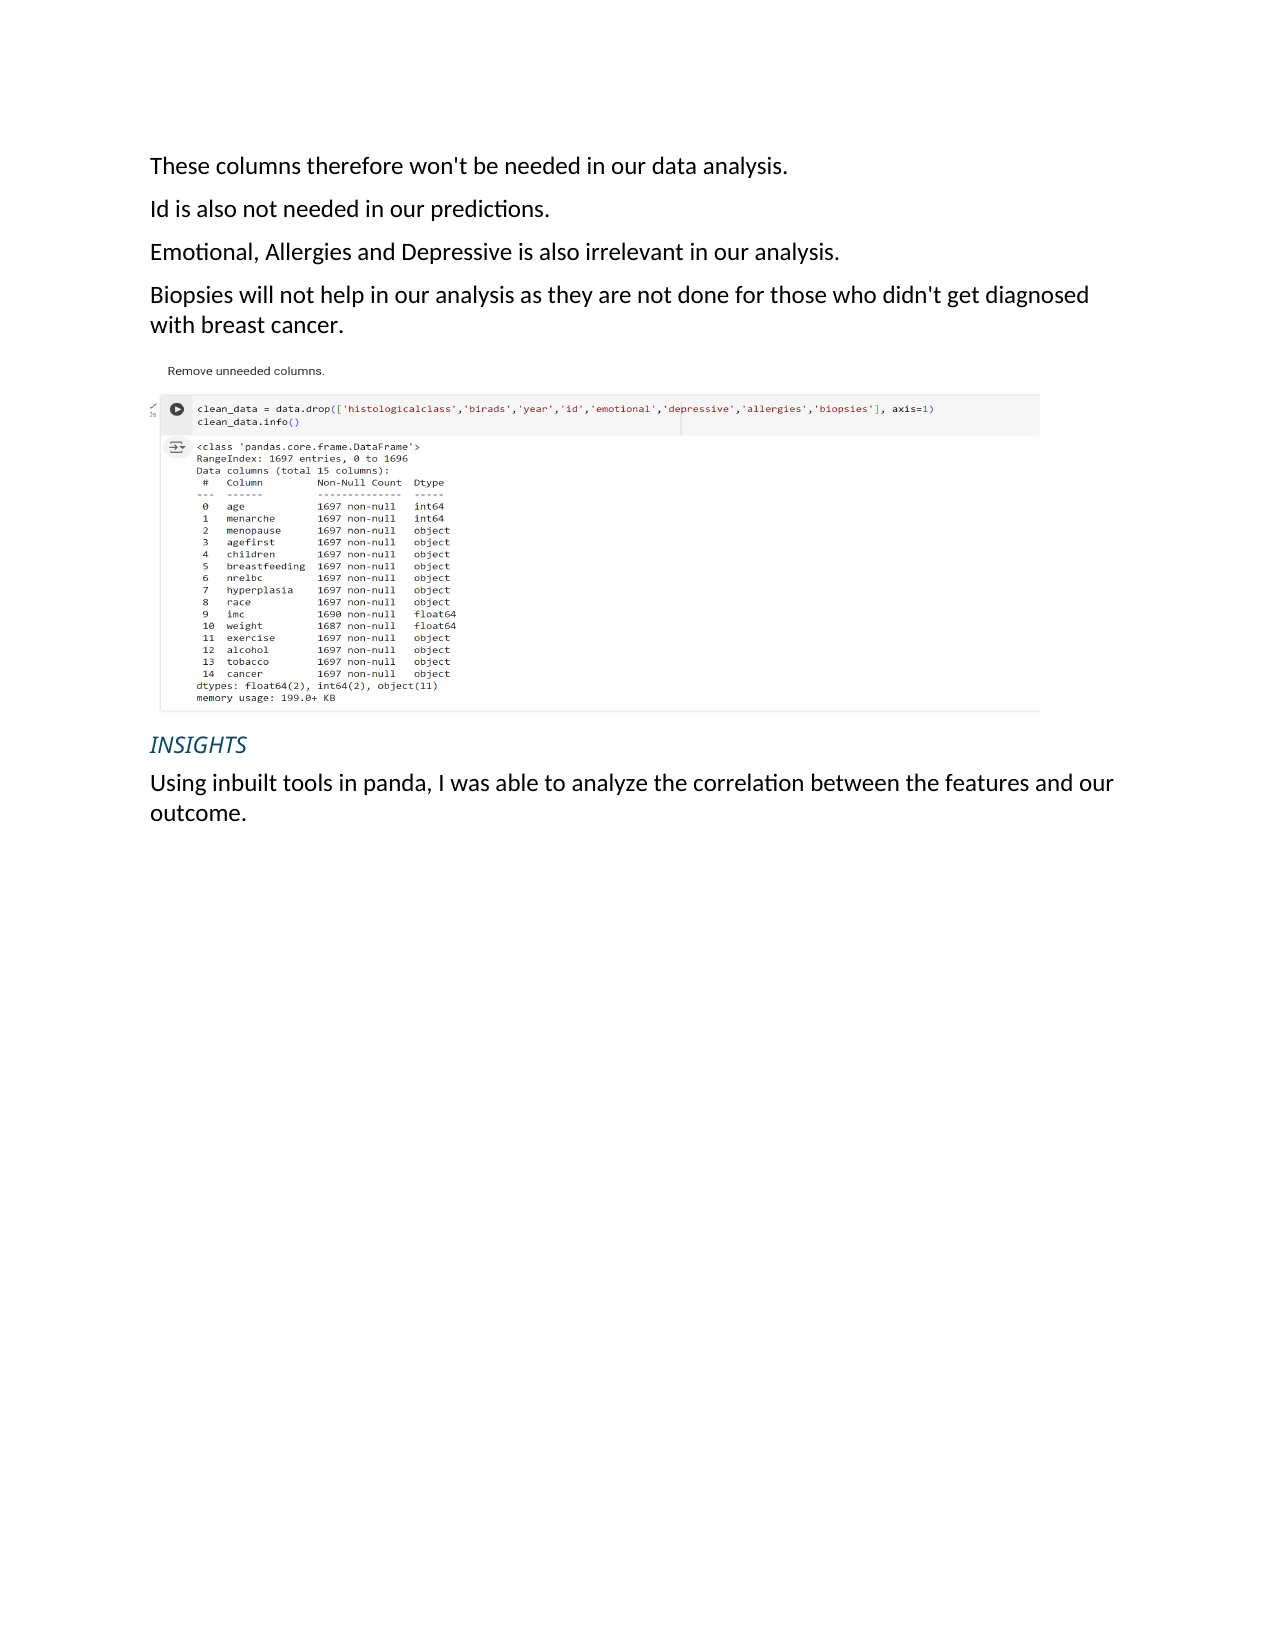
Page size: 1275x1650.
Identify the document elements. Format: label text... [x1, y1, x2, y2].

subtitle INSIGHTS [150, 729, 1125, 760]
text Biopsies will not help in our analysis as they are not done for those who didn't get diagnosed with breast cancer. [150, 279, 1125, 340]
picture [150, 352, 1040, 717]
text Using inbuilt tools in panda, I was able to analyze the correlation between the features and our outcome. [150, 767, 1125, 828]
text Id is also not needed in our predictions. [150, 193, 1125, 223]
text Emotional, Allergies and Depressive is also irrelevant in our analysis. [150, 236, 1125, 267]
text These columns therefore won't be needed in our data analysis. [150, 150, 1125, 181]
